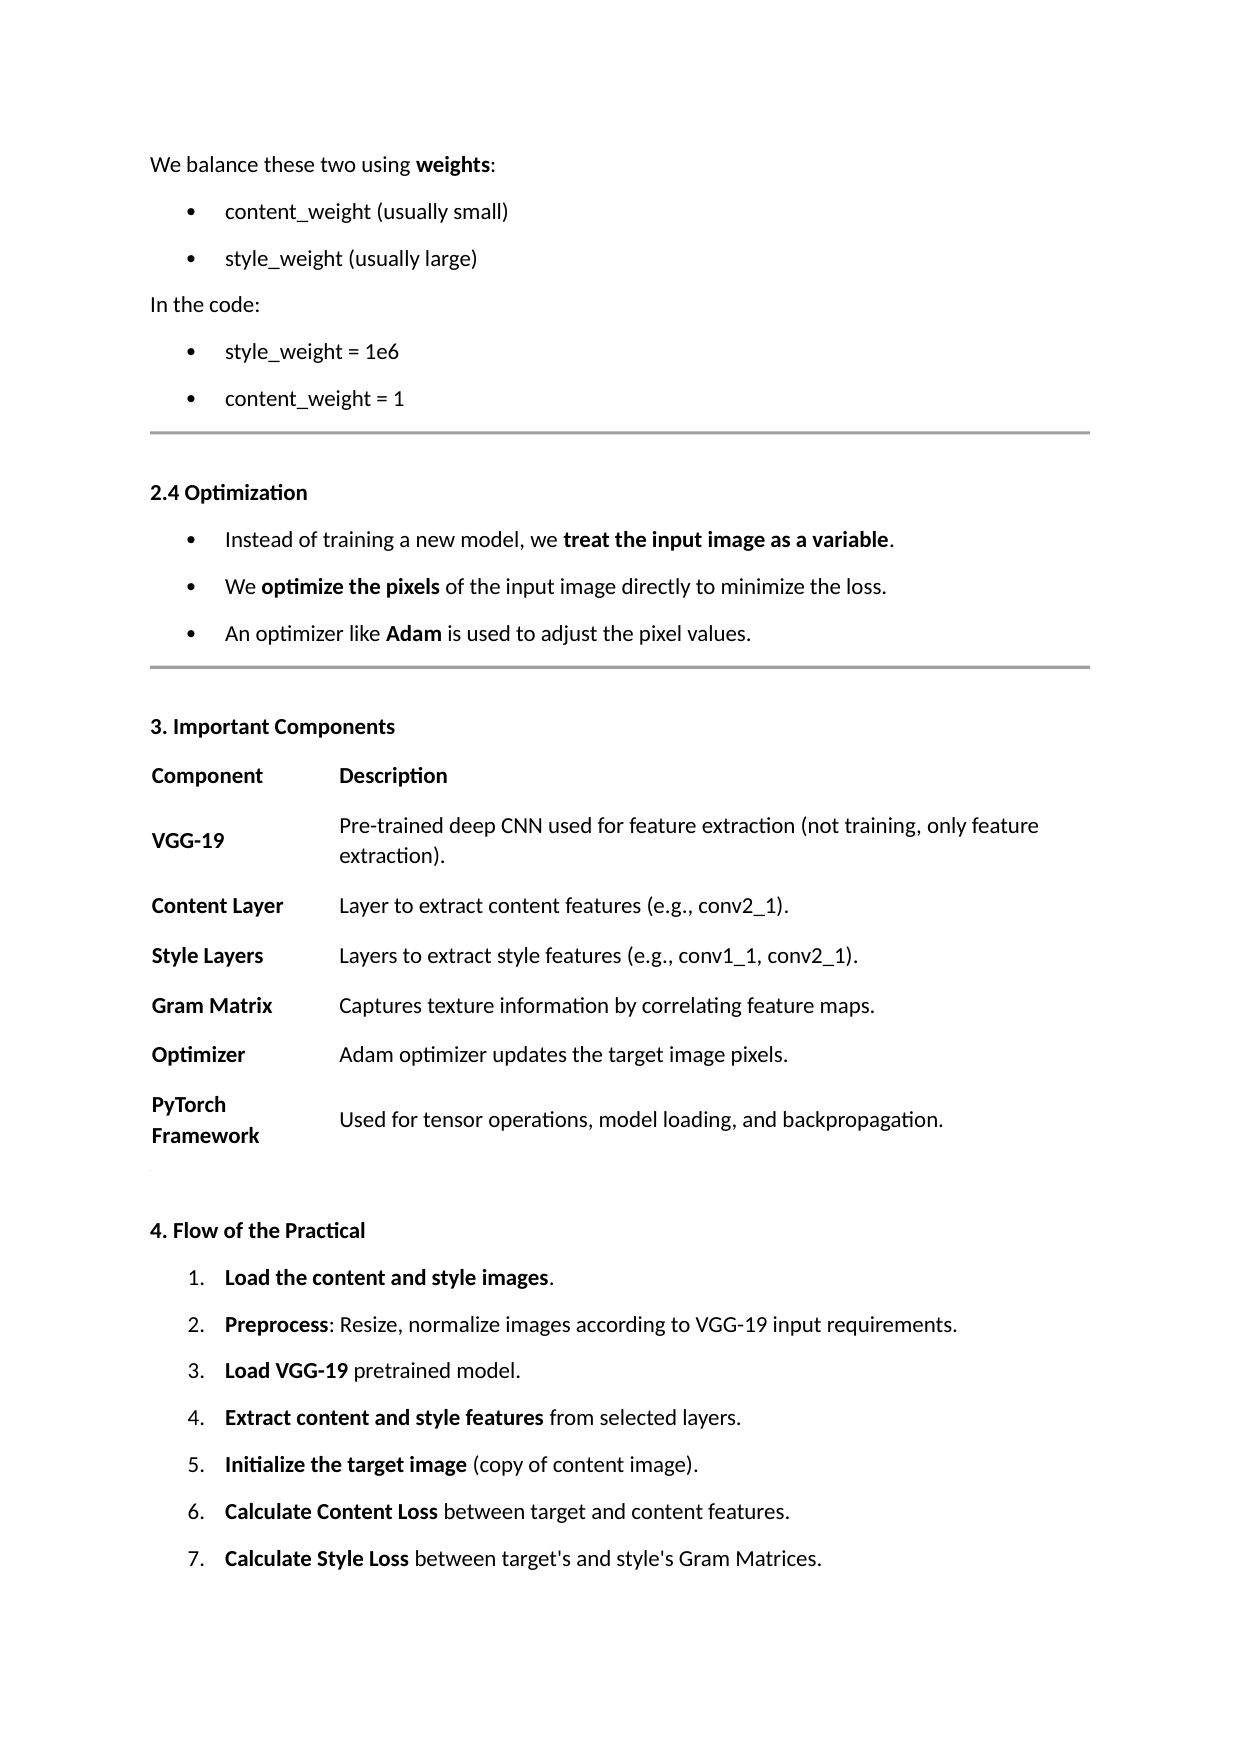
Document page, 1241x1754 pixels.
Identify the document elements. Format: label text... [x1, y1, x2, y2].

table_cell Style Layers [150, 939, 337, 989]
table_cell Adam optimizer updates the target image pixels. [338, 1039, 1090, 1089]
list Calculate Style Loss between target's and style's Gram Matrices. [187, 1544, 1090, 1572]
list style_weight (usually large) [187, 244, 1090, 272]
text 2.4 Optimization [150, 478, 1090, 506]
list Preprocess: Resize, normalize images according to VGG-19 input requirements. [187, 1310, 1090, 1338]
table_cell Gram Matrix [150, 989, 337, 1039]
table_header Component [150, 759, 337, 809]
text 4. Flow of the Practical [150, 1216, 1090, 1244]
table_cell VGG-19 [150, 809, 337, 889]
list An optimizer like Adam is used to adjust the pixel values. [187, 619, 1090, 647]
table_cell Optimizer [150, 1039, 337, 1089]
table_cell Used for tensor operations, model loading, and backpropagation. [338, 1089, 1090, 1169]
list Extract content and style features from selected layers. [187, 1403, 1090, 1431]
list content_weight (usually small) [187, 197, 1090, 225]
table_header Description [338, 759, 1090, 809]
table_cell PyTorch Framework [150, 1089, 337, 1169]
table_cell Layer to extract content features (e.g., conv2_1). [338, 889, 1090, 939]
table_cell Content Layer [150, 889, 337, 939]
list Load the content and style images. [187, 1263, 1090, 1291]
text 3. Important Components [150, 712, 1090, 741]
table_cell Layers to extract style features (e.g., conv1_1, conv2_1). [338, 939, 1090, 989]
list content_weight = 1 [187, 384, 1090, 412]
list We optimize the pixels of the input image directly to minimize the loss. [187, 572, 1090, 600]
text We balance these two using weights: [150, 150, 1090, 178]
list Load VGG-19 pretrained model. [187, 1357, 1090, 1384]
list Instead of training a new model, we treat the input image as a variable. [187, 525, 1090, 553]
text In the code: [150, 291, 1090, 319]
list style_weight = 1e6 [187, 337, 1090, 366]
list Initialize the target image (copy of content image). [187, 1450, 1090, 1478]
table_cell Captures texture information by correlating feature maps. [338, 989, 1090, 1039]
table_cell Pre-trained deep CNN used for feature extraction (not training, only feature extraction). [338, 809, 1090, 889]
list Calculate Content Loss between target and content features. [187, 1497, 1090, 1525]
